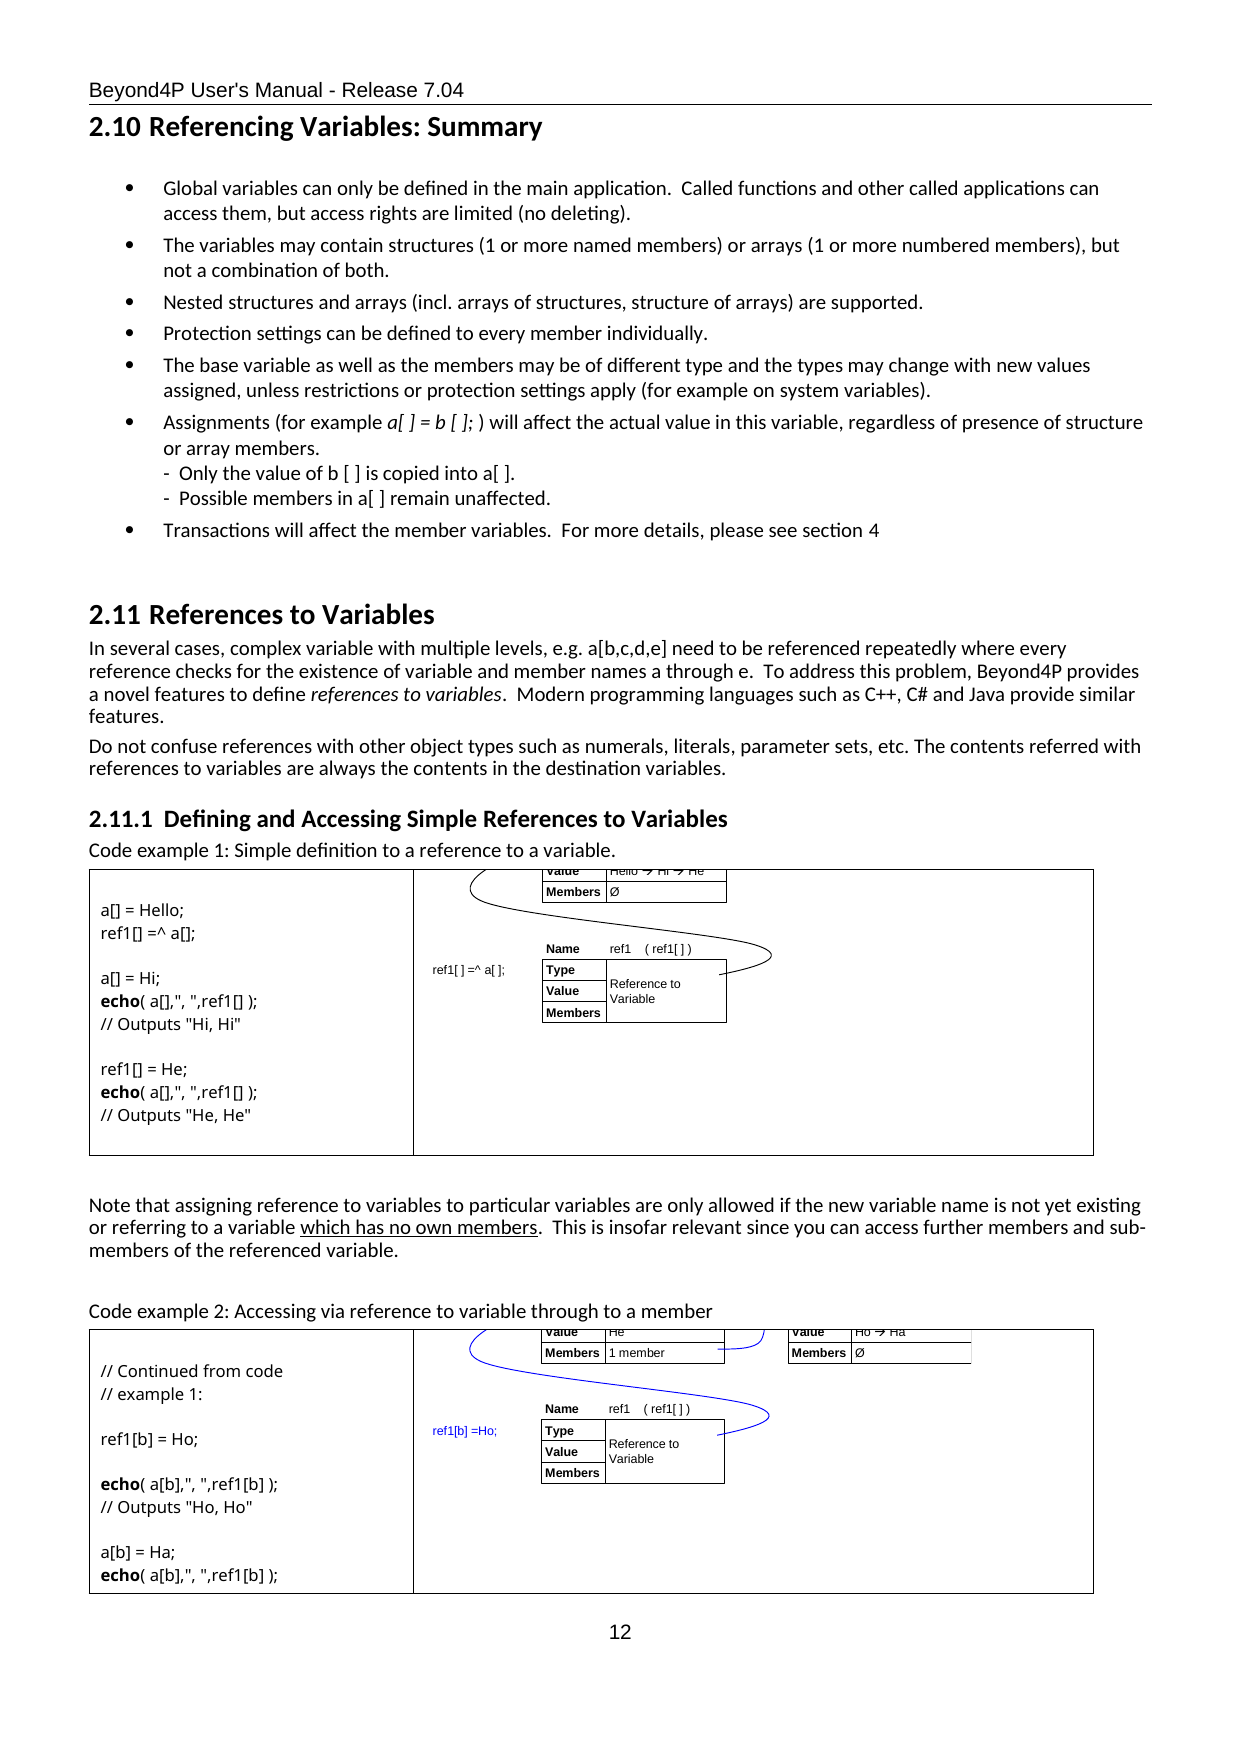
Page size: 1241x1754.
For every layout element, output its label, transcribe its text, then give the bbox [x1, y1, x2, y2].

list Protection settings can be defined to every member individually. [126, 321, 1152, 346]
table_header a[] = Hello; ref1[] =^ a[]; a[] = Hi; echo( a[],", ",ref1[] ); // Outputs "Hi, Hi" ref1[] = He; echo( a[],", ",ref1[] ); // Outputs "He, He" [90, 870, 413, 1155]
list Assignments (for example a[ ] = b [ ]; ) will affect the actual value in this variable, regardless of presence of structure or array members. - Only the value of b [ ] is copied into a[ ]. - Possible members in a[ ] remain unaffected. [126, 409, 1152, 511]
text In several cases, complex variable with multiple levels, e.g. a[b,c,d,e] need to be referenced repeatedly where every reference checks for the existence of variable and member names a through e. To address this problem, Beyond4P provides a novel features to define references to variables. Modern programming languages such as C++, C# and Java provide similar features. [89, 637, 1152, 729]
list Global variables can only be defined in the main application. Called functions and other called applications can access them, but access rights are limited (no deleting). [126, 175, 1152, 226]
text Note that assigning reference to variables to particular variables are only allowed if the new variable name is not yet existing or referring to a variable which has no own members. This is insofar relevant since you can access further members and sub-members of the referenced variable. [89, 1194, 1152, 1262]
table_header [90, 1330, 413, 1593]
list The base variable as well as the members may be of different type and the types may change with new values assigned, unless restrictions or protection settings apply (for example on system variables). [126, 352, 1152, 403]
subtitle Referencing Variables: Summary [89, 111, 1152, 143]
table_header [414, 870, 1093, 1155]
text Code example 2: Accessing via reference to variable through to a member [89, 1300, 1152, 1323]
table_header [414, 1330, 1093, 1593]
subtitle References to Variables [89, 599, 1152, 631]
list Transactions will affect the member variables. For more details, please see section 6 [126, 517, 1152, 543]
list The variables may contain structures (1 or more named members) or arrays (1 or more numbered members), but not a combination of both. [126, 232, 1152, 283]
text Code example 1: Simple definition to a reference to a variable. [89, 840, 1152, 862]
list Nested structures and arrays (incl. arrays of structures, structure of arrays) are supported. [126, 289, 1152, 314]
subtitle Defining and Accessing Simple References to Variables [89, 806, 1152, 833]
text Do not confuse references with other object types such as numerals, literals, parameter sets, etc. The contents referred with references to variables are always the contents in the destination variables. [89, 735, 1152, 781]
